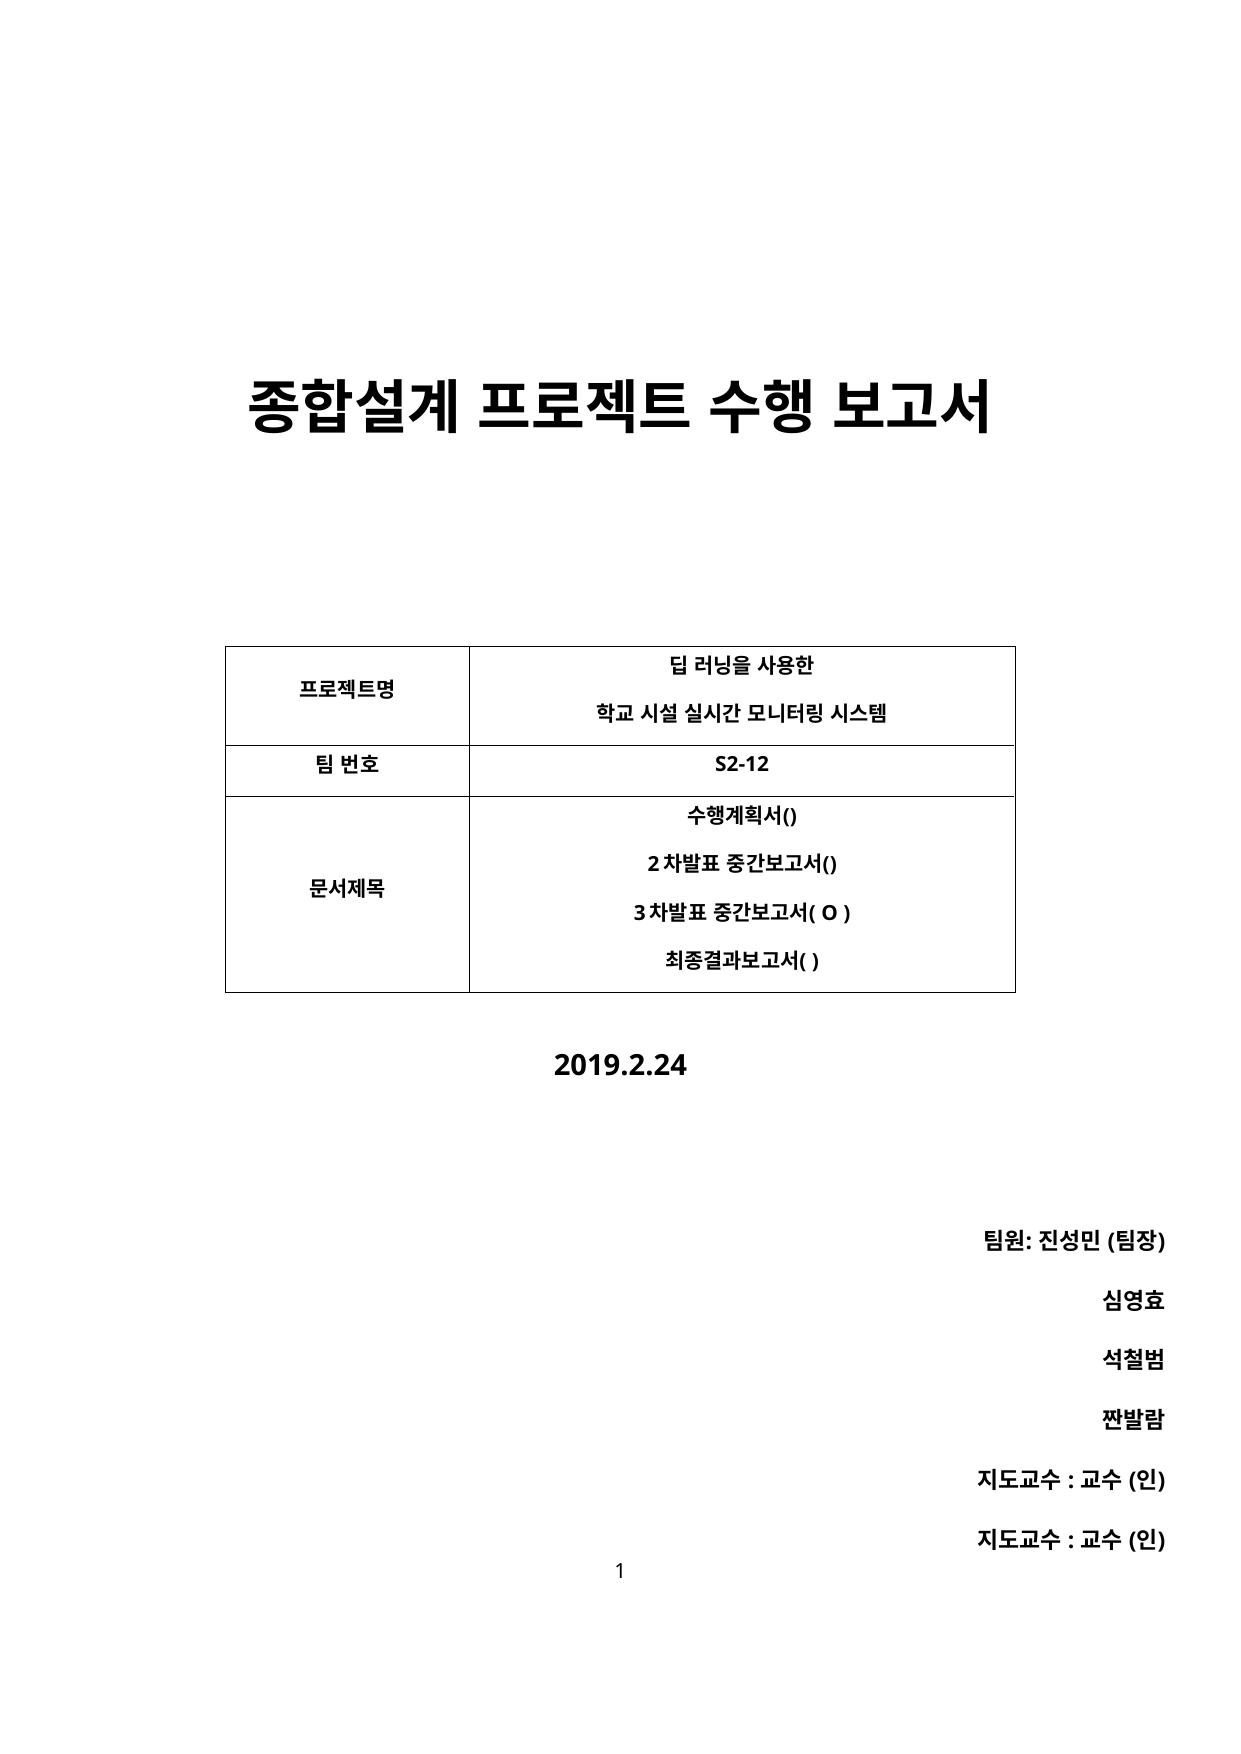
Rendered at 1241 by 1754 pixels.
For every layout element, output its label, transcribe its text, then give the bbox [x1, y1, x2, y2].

text 종합설계 프로젝트 수행 보고서 [75, 361, 1165, 446]
table_header 프로젝트명 [226, 647, 469, 745]
text 석철범 [75, 1342, 1165, 1376]
text 짠발람 [75, 1402, 1165, 1435]
text 팀원: 진성민 (팀장) [75, 1222, 1165, 1256]
text 지도교수 : 교수 (인) [75, 1522, 1165, 1555]
text 지도교수 : 교수 (인) [75, 1462, 1165, 1495]
table_cell S2-12 [470, 745, 1015, 796]
table_cell 문서제목 [226, 797, 469, 992]
text 2019.2.24 [75, 1044, 1165, 1083]
table_cell 수행계획서() 2차발표 중간보고서() 3차발표 중간보고서( O ) 최종결과보고서( ) [470, 796, 1015, 992]
text 심영효 [75, 1282, 1165, 1316]
table_cell 팀 번호 [226, 746, 469, 796]
table_header 딥 러닝을 사용한 학교 시설 실시간 모니터링 시스템 [470, 647, 1015, 745]
